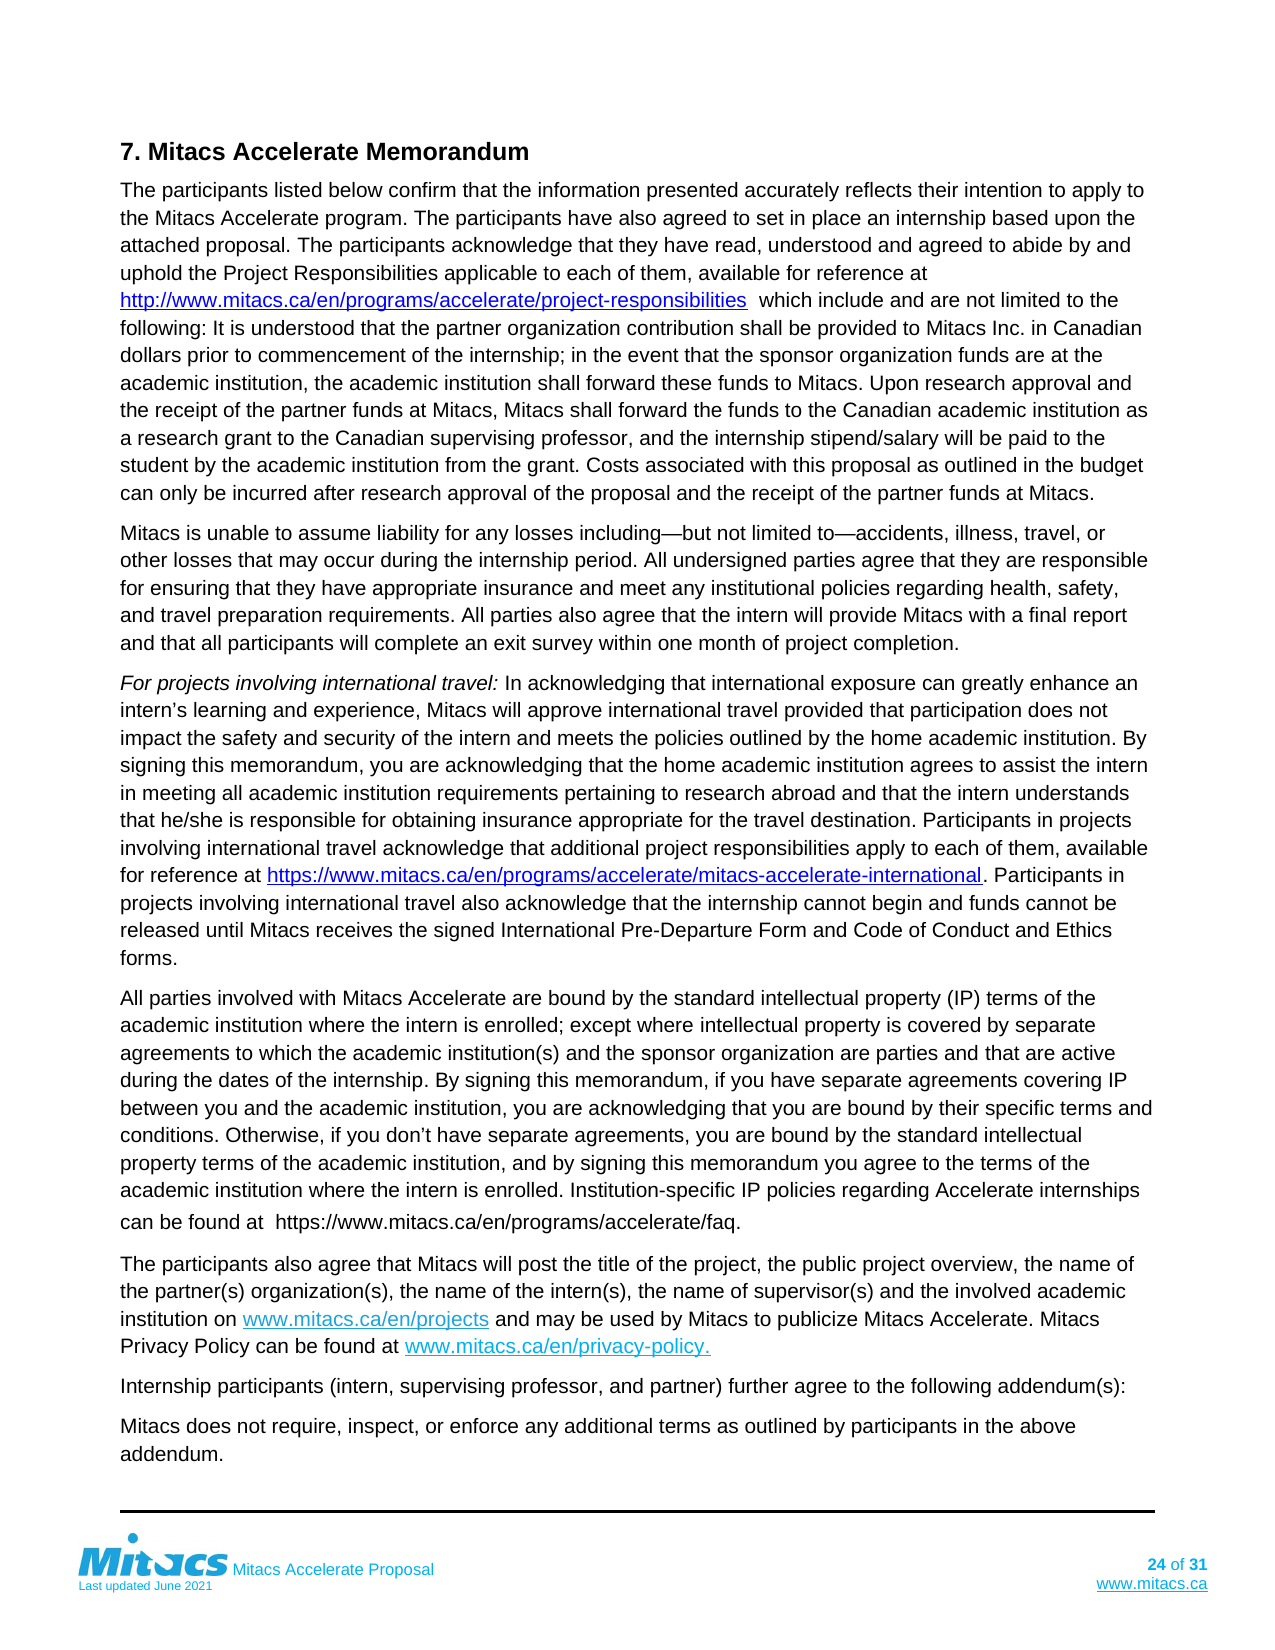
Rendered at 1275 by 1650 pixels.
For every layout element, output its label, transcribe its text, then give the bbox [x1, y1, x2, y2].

text All parties involved with Mitacs Accelerate are bound by the standard intellectual property (IP) terms of the academic institution where the intern is enrolled; except where intellectual property is covered by separate agreements to which the academic institution(s) and the sponsor organization are parties and that are active during the dates of the internship. By signing this memorandum, if you have separate agreements covering IP between you and the academic institution, you are acknowledging that you are bound by their specific terms and conditions. Otherwise, if you don’t have separate agreements, you are bound by the standard intellectual property terms of the academic institution, and by signing this memorandum you agree to the terms of the academic institution where the intern is enrolled. Institution-specific IP policies regarding Accelerate internships can be found at https://www.mitacs.ca/en/programs/accelerate/faq. [120, 986, 1155, 1235]
picture [113, 1583, 118, 1593]
subtitle 7. Mitacs Accelerate Memorandum [120, 137, 1155, 166]
text Mitacs does not require, inspect, or enforce any additional terms as outlined by participants in the above addendum. [120, 1414, 1155, 1466]
text Mitacs is unable to assume liability for any losses including—but not limited to—accidents, illness, travel, or other losses that may occur during the internship period. All undersigned parties agree that they are responsible for ensuring that they have appropriate insurance and meet any institutional policies regarding health, safety, and travel preparation requirements. All parties also agree that the intern will provide Mitacs with a final report and that all participants will complete an exit survey within one month of project completion. [120, 521, 1155, 654]
text The participants listed below confirm that the information presented accurately reflects their intention to apply to the Mitacs Accelerate program. The participants have also agreed to set in place an internship based upon the attached proposal. The participants acknowledge that they have read, understood and agreed to abide by and uphold the Project Responsibilities applicable to each of them, available for reference at http://www.mitacs.ca/en/programs/accelerate/project-responsibilities which include and are not limited to the following: It is understood that the partner organization contribution shall be provided to Mitacs Inc. in Canadian dollars prior to commencement of the internship; in the event that the sponsor organization funds are at the academic institution, the academic institution shall forward these funds to Mitacs. Upon research approval and the receipt of the partner funds at Mitacs, Mitacs shall forward the funds to the Canadian academic institution as a research grant to the Canadian supervising professor, and the internship stipend/salary will be paid to the student by the academic institution from the grant. Costs associated with this proposal as outlined in the budget can only be incurred after research approval of the proposal and the receipt of the partner funds at Mitacs. [120, 178, 1155, 504]
picture [144, 1581, 149, 1590]
text Internship participants (intern, supervising professor, and partner) further agree to the following addendum(s): [120, 1374, 1155, 1398]
picture [78, 1533, 228, 1576]
text The participants also agree that Mitacs will post the title of the project, the public project overview, the name of the partner(s) organization(s), the name of the intern(s), the name of supervisor(s) and the involved academic institution on www.mitacs.ca/en/projects and may be used by Mitacs to publicize Mitacs Accelerate. Mitacs Privacy Policy can be found at www.mitacs.ca/en/privacy-policy. [120, 1252, 1155, 1358]
text For projects involving international travel: In acknowledging that international exposure can greatly enhance an intern’s learning and experience, Mitacs will approve international travel provided that participation does not impact the safety and security of the intern and meets the policies outlined by the home academic institution. By signing this memorandum, you are acknowledging that the home academic institution agrees to assist the intern in meeting all academic institution requirements pertaining to research abroad and that the intern understands that he/she is responsible for obtaining insurance appropriate for the travel destination. Participants in projects involving international travel acknowledge that additional project responsibilities apply to each of them, available for reference at https://www.mitacs.ca/en/programs/accelerate/mitacs-accelerate-international. Participants in projects involving international travel also acknowledge that the internship cannot begin and funds cannot be released until Mitacs receives the signed International Pre-Departure Form and Code of Conduct and Ethics forms. [120, 671, 1155, 969]
